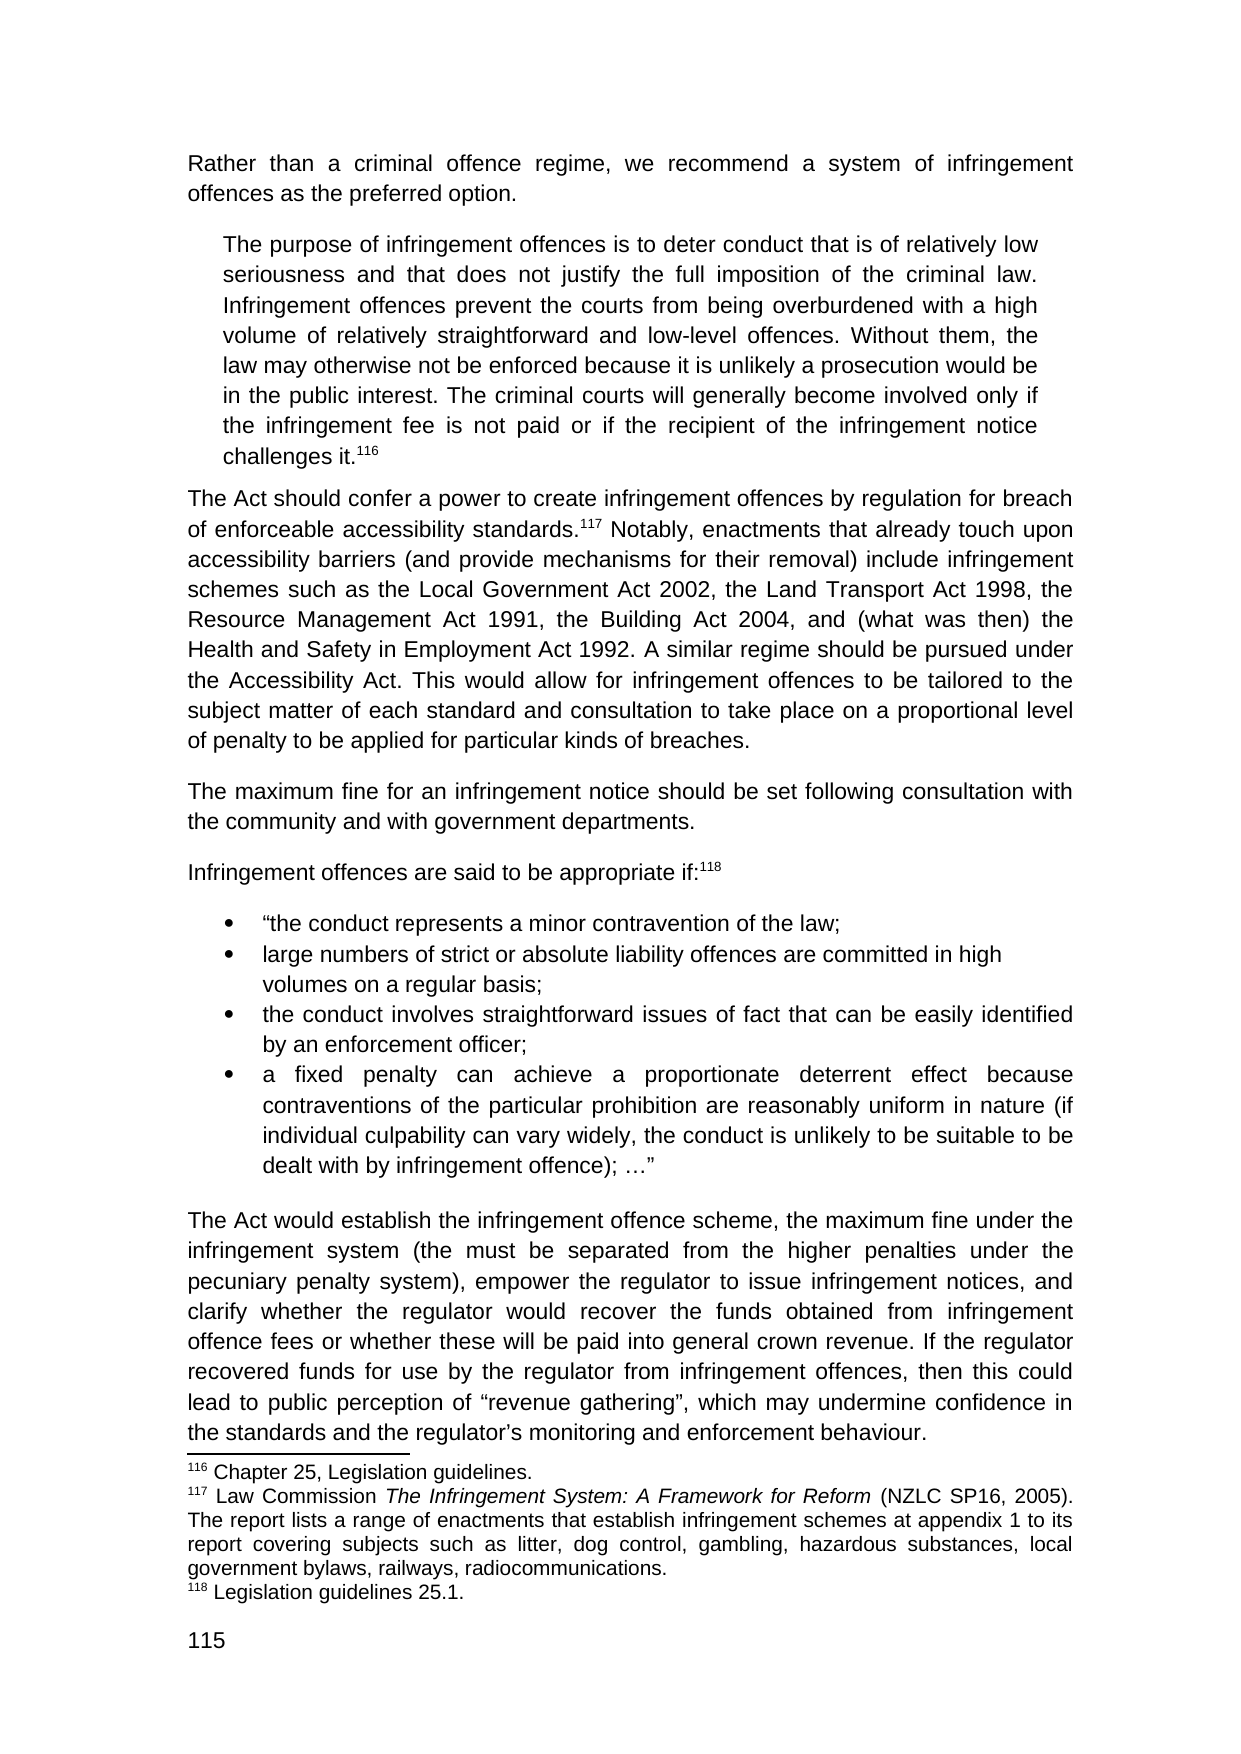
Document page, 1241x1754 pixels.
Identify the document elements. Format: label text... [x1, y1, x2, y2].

text Rather than a criminal offence regime, we recommend a system of infringement offences as the preferred option. [187, 150, 1074, 207]
text The Act would establish the infringement offence scheme, the maximum fine under the infringement system (the must be separated from the higher penalties under the pecuniary penalty system), empower the regulator to issue infringement notices, and clarify whether the regulator would recover the funds obtained from infringement offence fees or whether these will be paid into general crown revenue. If the regulator recovered funds for use by the regulator from infringement offences, then this could lead to public perception of “revenue gathering”, which may undermine confidence in the standards and the regulator’s monitoring and enforcement behaviour. [187, 1207, 1074, 1445]
list volumes on a regular basis; [262, 971, 1074, 997]
text The Act should confer a power to create infringement offences by regulation for breach of enforceable accessibility standards. Notably, enactments that already touch upon accessibility barriers (and provide mechanisms for their removal) include infringement schemes such as the Local Government Act 2002, the Land Transport Act 1998, the Resource Management Act 1991, the Building Act 2004, and (what was then) the Health and Safety in Employment Act 1992. A similar regime should be pursued under the Accessibility Act. This would allow for infringement offences to be tailored to the subject matter of each standard and consultation to take place on a proportional level of penalty to be applied for particular kinds of breaches. [187, 485, 1074, 753]
list a fixed penalty can achieve a proportionate deterrent effect because contraventions of the particular prohibition are reasonably uniform in nature (if individual culpability can vary widely, the conduct is unlikely to be suitable to be dealt with by infringement offence); …” [225, 1061, 1074, 1178]
list large numbers of strict or absolute liability offences are committed in high [225, 941, 1074, 967]
text Infringement offences are said to be appropriate if: [187, 859, 1074, 886]
list the conduct involves straightforward issues of fact that can be easily identified by an enforcement officer; [225, 1001, 1074, 1058]
text The purpose of infringement offences is to deter conduct that is of relatively low seriousness and that does not justify the full imposition of the criminal law. Infringement offences prevent the courts from being overburdened with a high volume of relatively straightforward and low-level offences. Without them, the law may otherwise not be enforced because it is unlikely a prosecution would be in the public interest. The criminal courts will generally become involved only if the infringement fee is not paid or if the recipient of the infringement notice challenges it. [223, 231, 1039, 469]
text The maximum fine for an infringement notice should be set following consultation with the community and with government departments. [187, 778, 1074, 835]
list “the conduct represents a minor contravention of the law; [225, 910, 1074, 937]
